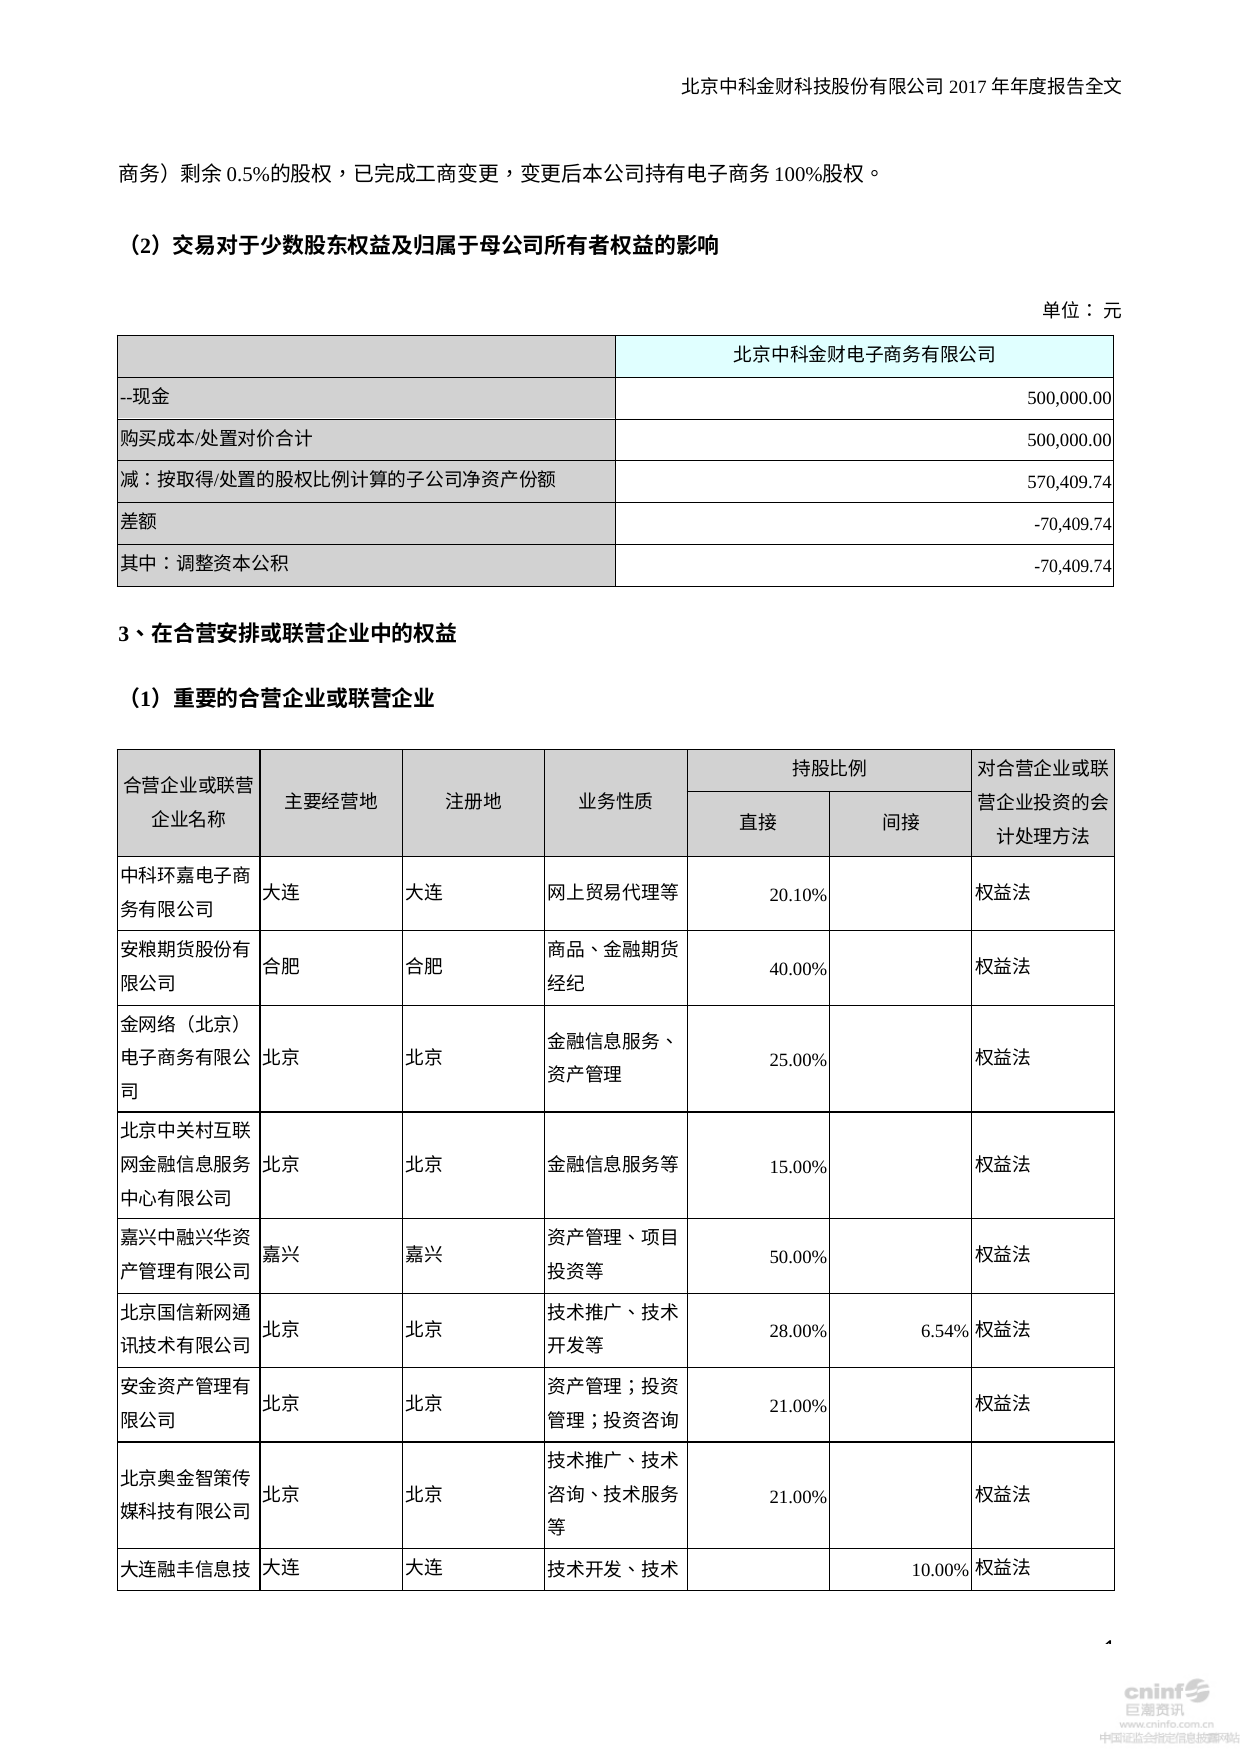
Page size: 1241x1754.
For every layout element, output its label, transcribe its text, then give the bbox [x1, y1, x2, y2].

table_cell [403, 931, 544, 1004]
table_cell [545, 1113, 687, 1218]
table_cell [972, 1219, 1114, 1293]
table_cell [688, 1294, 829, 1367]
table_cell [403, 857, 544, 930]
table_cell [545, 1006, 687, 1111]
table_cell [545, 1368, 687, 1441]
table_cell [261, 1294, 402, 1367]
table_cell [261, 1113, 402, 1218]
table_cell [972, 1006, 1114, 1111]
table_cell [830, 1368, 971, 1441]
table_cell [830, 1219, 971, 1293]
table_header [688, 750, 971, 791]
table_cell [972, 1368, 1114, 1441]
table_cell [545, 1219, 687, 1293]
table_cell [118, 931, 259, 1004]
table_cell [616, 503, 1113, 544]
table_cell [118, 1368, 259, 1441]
text 商务）剩余0.5%的股权，已完成工商变更，变更后本公司持有电子商务100%股权。 [118, 159, 1240, 187]
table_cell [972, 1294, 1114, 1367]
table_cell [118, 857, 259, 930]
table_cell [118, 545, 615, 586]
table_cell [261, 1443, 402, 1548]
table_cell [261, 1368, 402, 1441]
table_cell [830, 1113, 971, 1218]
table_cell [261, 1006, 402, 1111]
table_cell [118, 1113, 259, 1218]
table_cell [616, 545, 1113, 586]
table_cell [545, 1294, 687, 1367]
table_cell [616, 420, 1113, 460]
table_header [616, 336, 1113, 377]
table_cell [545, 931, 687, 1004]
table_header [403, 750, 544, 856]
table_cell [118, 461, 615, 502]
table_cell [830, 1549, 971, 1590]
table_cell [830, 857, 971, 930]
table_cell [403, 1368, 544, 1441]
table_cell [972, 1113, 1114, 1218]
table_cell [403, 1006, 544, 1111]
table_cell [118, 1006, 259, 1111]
subtitle （2）交易对于少数股东权益及归属于母公司所有者权益的影响 [118, 231, 1240, 260]
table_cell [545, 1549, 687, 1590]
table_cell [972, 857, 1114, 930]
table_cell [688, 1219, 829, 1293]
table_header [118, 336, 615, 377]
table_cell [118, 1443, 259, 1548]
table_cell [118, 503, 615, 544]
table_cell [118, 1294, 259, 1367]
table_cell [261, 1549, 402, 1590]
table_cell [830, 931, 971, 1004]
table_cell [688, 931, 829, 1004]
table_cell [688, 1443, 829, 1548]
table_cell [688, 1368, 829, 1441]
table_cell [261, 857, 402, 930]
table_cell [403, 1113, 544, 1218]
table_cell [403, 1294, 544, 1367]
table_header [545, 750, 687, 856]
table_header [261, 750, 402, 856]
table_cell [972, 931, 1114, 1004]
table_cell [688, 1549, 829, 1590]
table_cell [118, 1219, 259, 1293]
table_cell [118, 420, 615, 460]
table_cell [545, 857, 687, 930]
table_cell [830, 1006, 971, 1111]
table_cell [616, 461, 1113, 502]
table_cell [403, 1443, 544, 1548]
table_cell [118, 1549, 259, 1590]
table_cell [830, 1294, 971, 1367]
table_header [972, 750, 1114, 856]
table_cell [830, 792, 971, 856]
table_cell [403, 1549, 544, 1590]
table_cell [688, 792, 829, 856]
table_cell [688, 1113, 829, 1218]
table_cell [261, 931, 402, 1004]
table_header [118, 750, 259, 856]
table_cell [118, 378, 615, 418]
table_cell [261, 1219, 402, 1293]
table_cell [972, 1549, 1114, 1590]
subtitle 3、在合营安排或联营企业中的权益 [118, 618, 1240, 648]
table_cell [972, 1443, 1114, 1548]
text 单位： 元 [102, 298, 1122, 323]
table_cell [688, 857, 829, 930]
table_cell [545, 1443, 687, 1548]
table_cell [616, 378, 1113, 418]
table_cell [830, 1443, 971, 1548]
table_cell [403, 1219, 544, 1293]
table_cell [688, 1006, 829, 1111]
subtitle （1）重要的合营企业或联营企业 [118, 683, 1240, 712]
picture [1099, 1673, 1241, 1754]
